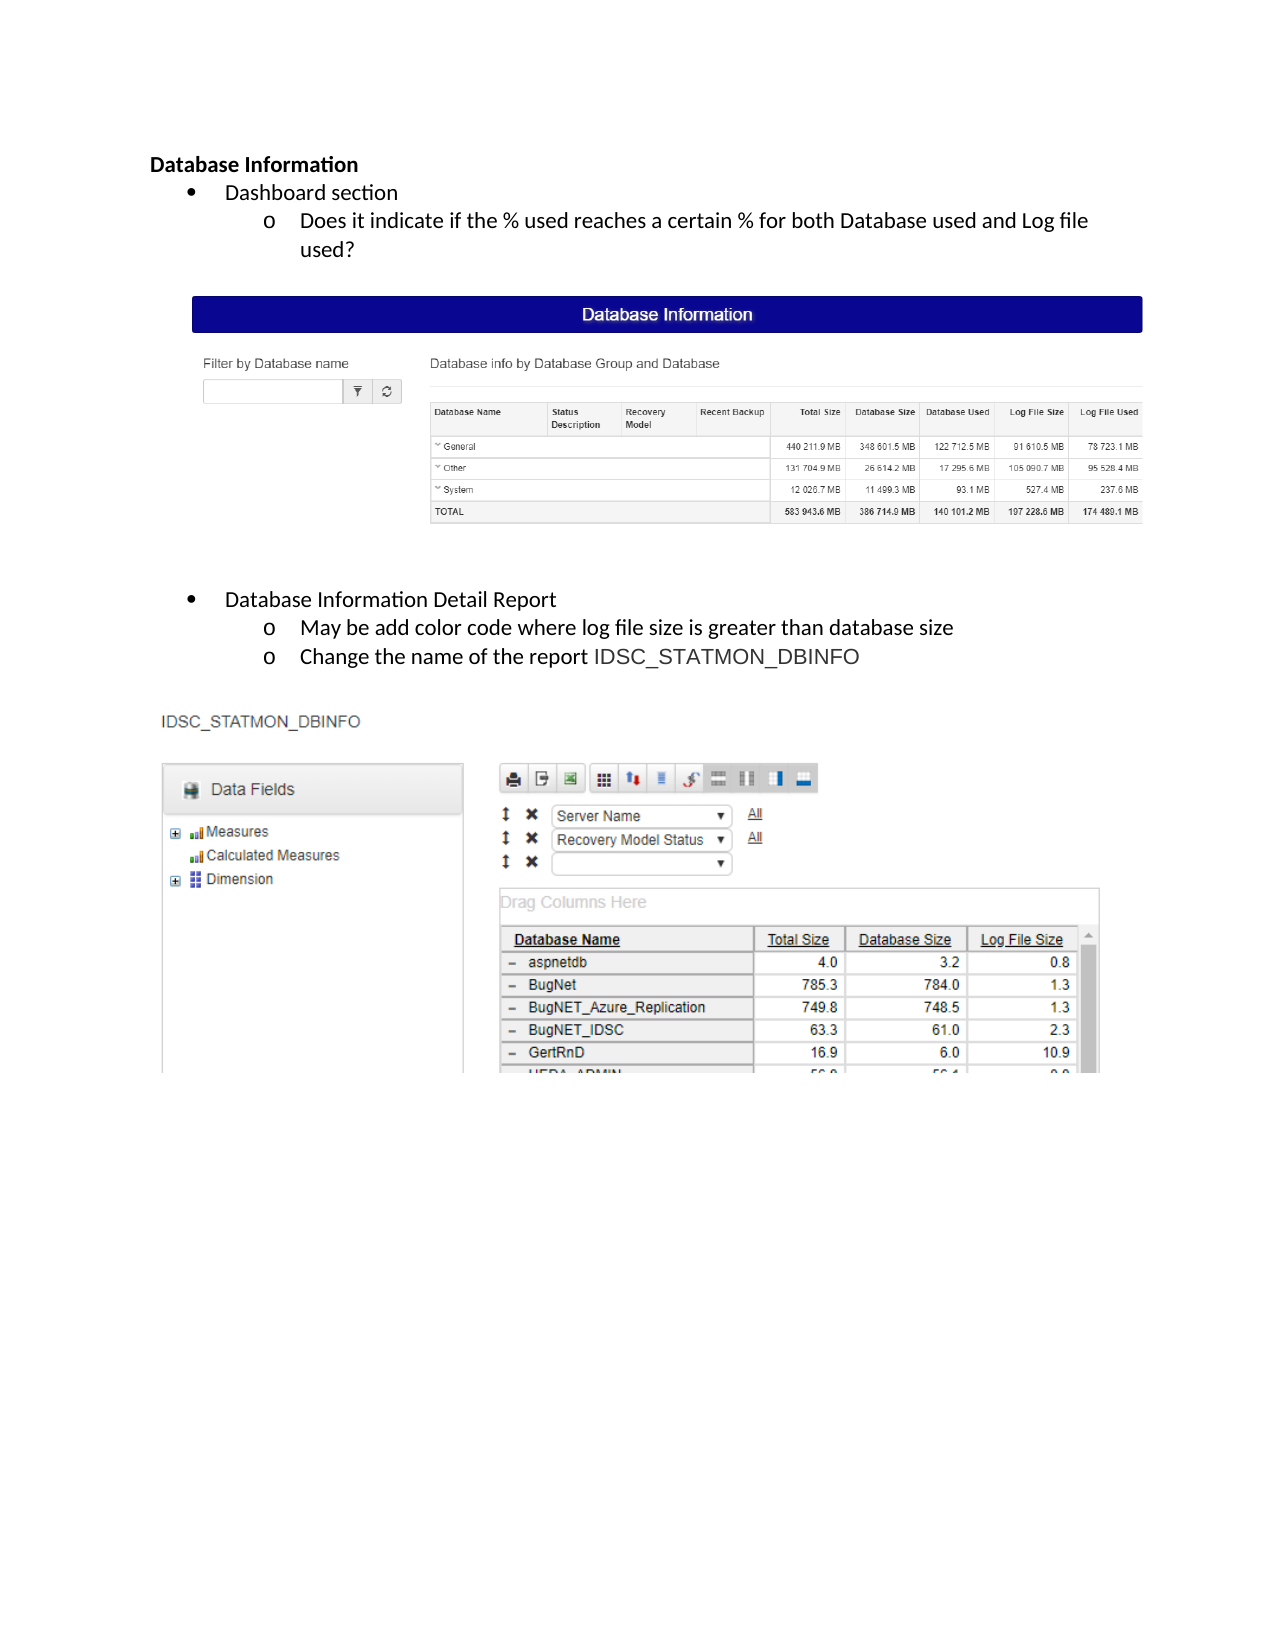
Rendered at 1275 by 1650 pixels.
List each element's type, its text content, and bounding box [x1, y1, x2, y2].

picture [187, 291, 1163, 530]
list Dashboard section [187, 178, 1125, 206]
list Database Information Detail Report [187, 585, 1125, 613]
list May be add color code where log file size is greater than database size [262, 613, 1125, 642]
list Does it indicate if the % used reaches a certain % for both Database used and Log file used? [262, 206, 1125, 263]
picture [150, 699, 1125, 1073]
list Change the name of the report IDSC_STATMON_DBINFO [262, 642, 1125, 672]
text Database Information [150, 150, 1125, 178]
